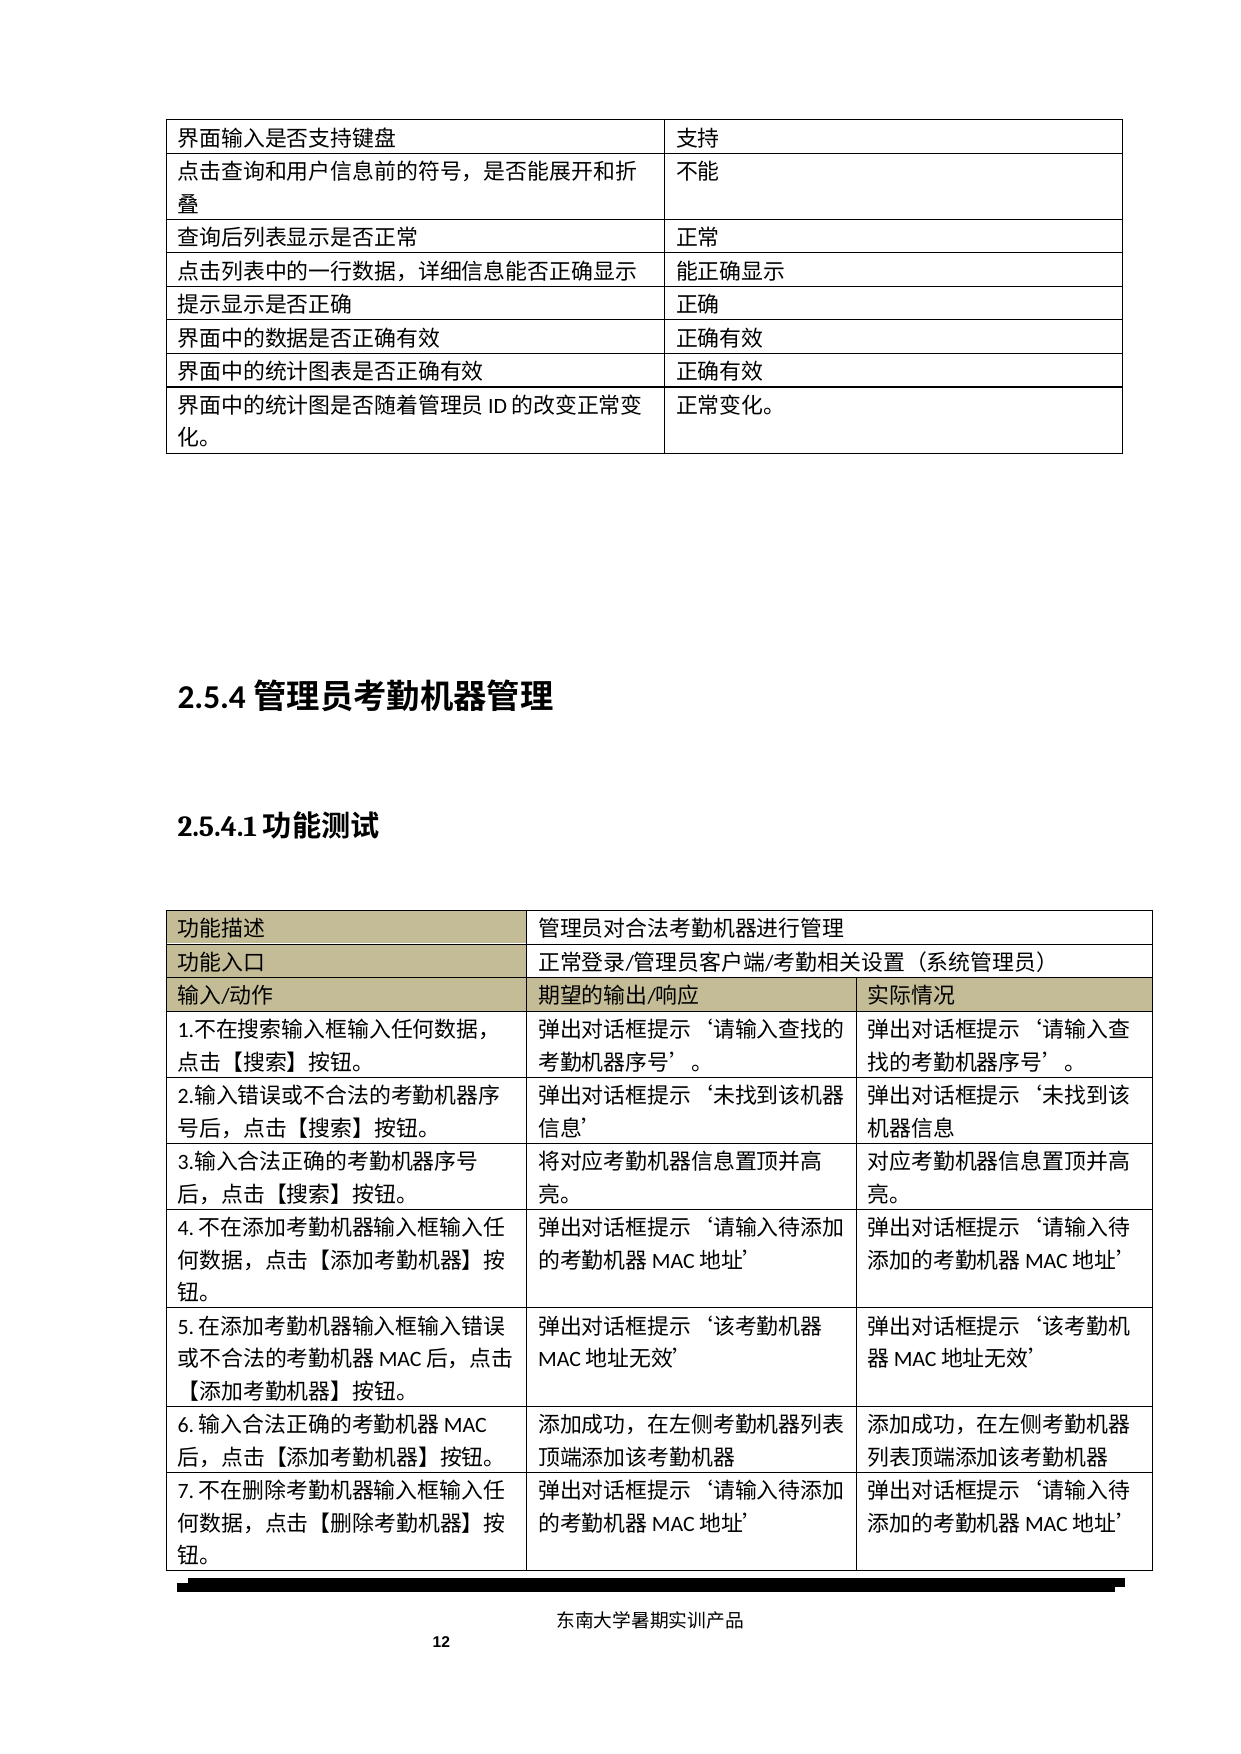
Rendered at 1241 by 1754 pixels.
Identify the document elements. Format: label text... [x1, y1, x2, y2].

table_cell 输入/动作 [167, 978, 526, 1011]
table_cell 界面中的数据是否正确有效 [167, 320, 664, 353]
table_cell 弹出对话框提示‘请输入查找的考勤机器序号’。 [857, 1012, 1152, 1077]
table_header 功能描述 [167, 911, 526, 943]
table_cell 界面中的统计图表是否正确有效 [167, 354, 664, 386]
table_cell 弹出对话框提示‘请输入查找的考勤机器序号’。 [527, 1012, 856, 1077]
table_cell 对应考勤机器信息置顶并高亮。 [857, 1144, 1152, 1209]
table_cell 添加成功，在左侧考勤机器列表顶端添加该考勤机器 [527, 1407, 856, 1472]
subtitle 2.5.4.1功能测试 [177, 791, 1122, 856]
table_cell 将对应考勤机器信息置顶并高亮。 [527, 1144, 856, 1209]
table_cell 弹出对话框提示‘未找到该机器信息’ [527, 1078, 856, 1143]
table_cell 5. 在添加考勤机器输入框输入错误或不合法的考勤机器MAC后，点击【添加考勤机器】按钮。 [167, 1308, 526, 1406]
table_cell 期望的输出/响应 [527, 978, 856, 1011]
table_header 管理员对合法考勤机器进行管理 [527, 911, 1152, 943]
table_cell 2.输入错误或不合法的考勤机器序号后，点击【搜索】按钮。 [167, 1078, 526, 1143]
table_cell 点击查询和用户信息前的符号，是否能展开和折叠 [167, 154, 664, 219]
table_cell 不能 [665, 154, 1122, 219]
table_cell 弹出对话框提示‘该考勤机器MAC地址无效’ [857, 1308, 1152, 1406]
subtitle 2.5.4 管理员考勤机器管理 [177, 662, 1122, 727]
table_cell 提示显示是否正确 [167, 287, 664, 319]
table_cell 添加成功，在左侧考勤机器列表顶端添加该考勤机器 [857, 1407, 1152, 1472]
table_cell 正确有效 [665, 354, 1122, 386]
table_cell 3.输入合法正确的考勤机器序号后，点击【搜索】按钮。 [167, 1144, 526, 1209]
table_cell 弹出对话框提示‘未找到该机器信息 [857, 1078, 1152, 1143]
table_cell 6. 输入合法正确的考勤机器MAC后，点击【添加考勤机器】按钮。 [167, 1407, 526, 1472]
table_cell 正常变化。 [665, 388, 1122, 452]
table_cell 4. 不在添加考勤机器输入框输入任何数据，点击【添加考勤机器】按钮。 [167, 1210, 526, 1307]
table_cell 能正确显示 [665, 253, 1122, 286]
table_cell 正常登录/管理员客户端/考勤相关设置（系统管理员） [527, 945, 1152, 977]
table_cell 弹出对话框提示‘该考勤机器MAC地址无效’ [527, 1308, 856, 1406]
table_cell 正确 [665, 287, 1122, 319]
table_cell 弹出对话框提示‘请输入待添加的考勤机器MAC地址’ [527, 1473, 856, 1570]
table_cell 界面中的统计图是否随着管理员ID的改变正常变化。 [167, 388, 664, 452]
table_cell 弹出对话框提示‘请输入待添加的考勤机器MAC地址’ [527, 1210, 856, 1307]
table_cell 弹出对话框提示‘请输入待添加的考勤机器MAC地址’ [857, 1473, 1152, 1570]
table_cell 界面输入是否支持键盘 [167, 120, 664, 153]
table_cell 正常 [665, 220, 1122, 252]
table_cell 功能入口 [167, 945, 526, 977]
table_cell 弹出对话框提示‘请输入待添加的考勤机器MAC地址’ [857, 1210, 1152, 1307]
table_cell 查询后列表显示是否正常 [167, 220, 664, 252]
table_cell 正确有效 [665, 320, 1122, 353]
table_cell 7. 不在删除考勤机器输入框输入任何数据，点击【删除考勤机器】按钮。 [167, 1473, 526, 1570]
table_cell 1.不在搜索输入框输入任何数据，点击【搜索】按钮。 [167, 1012, 526, 1077]
table_cell 支持 [665, 120, 1122, 153]
table_cell 实际情况 [857, 978, 1152, 1011]
table_cell 点击列表中的一行数据，详细信息能否正确显示 [167, 253, 664, 286]
